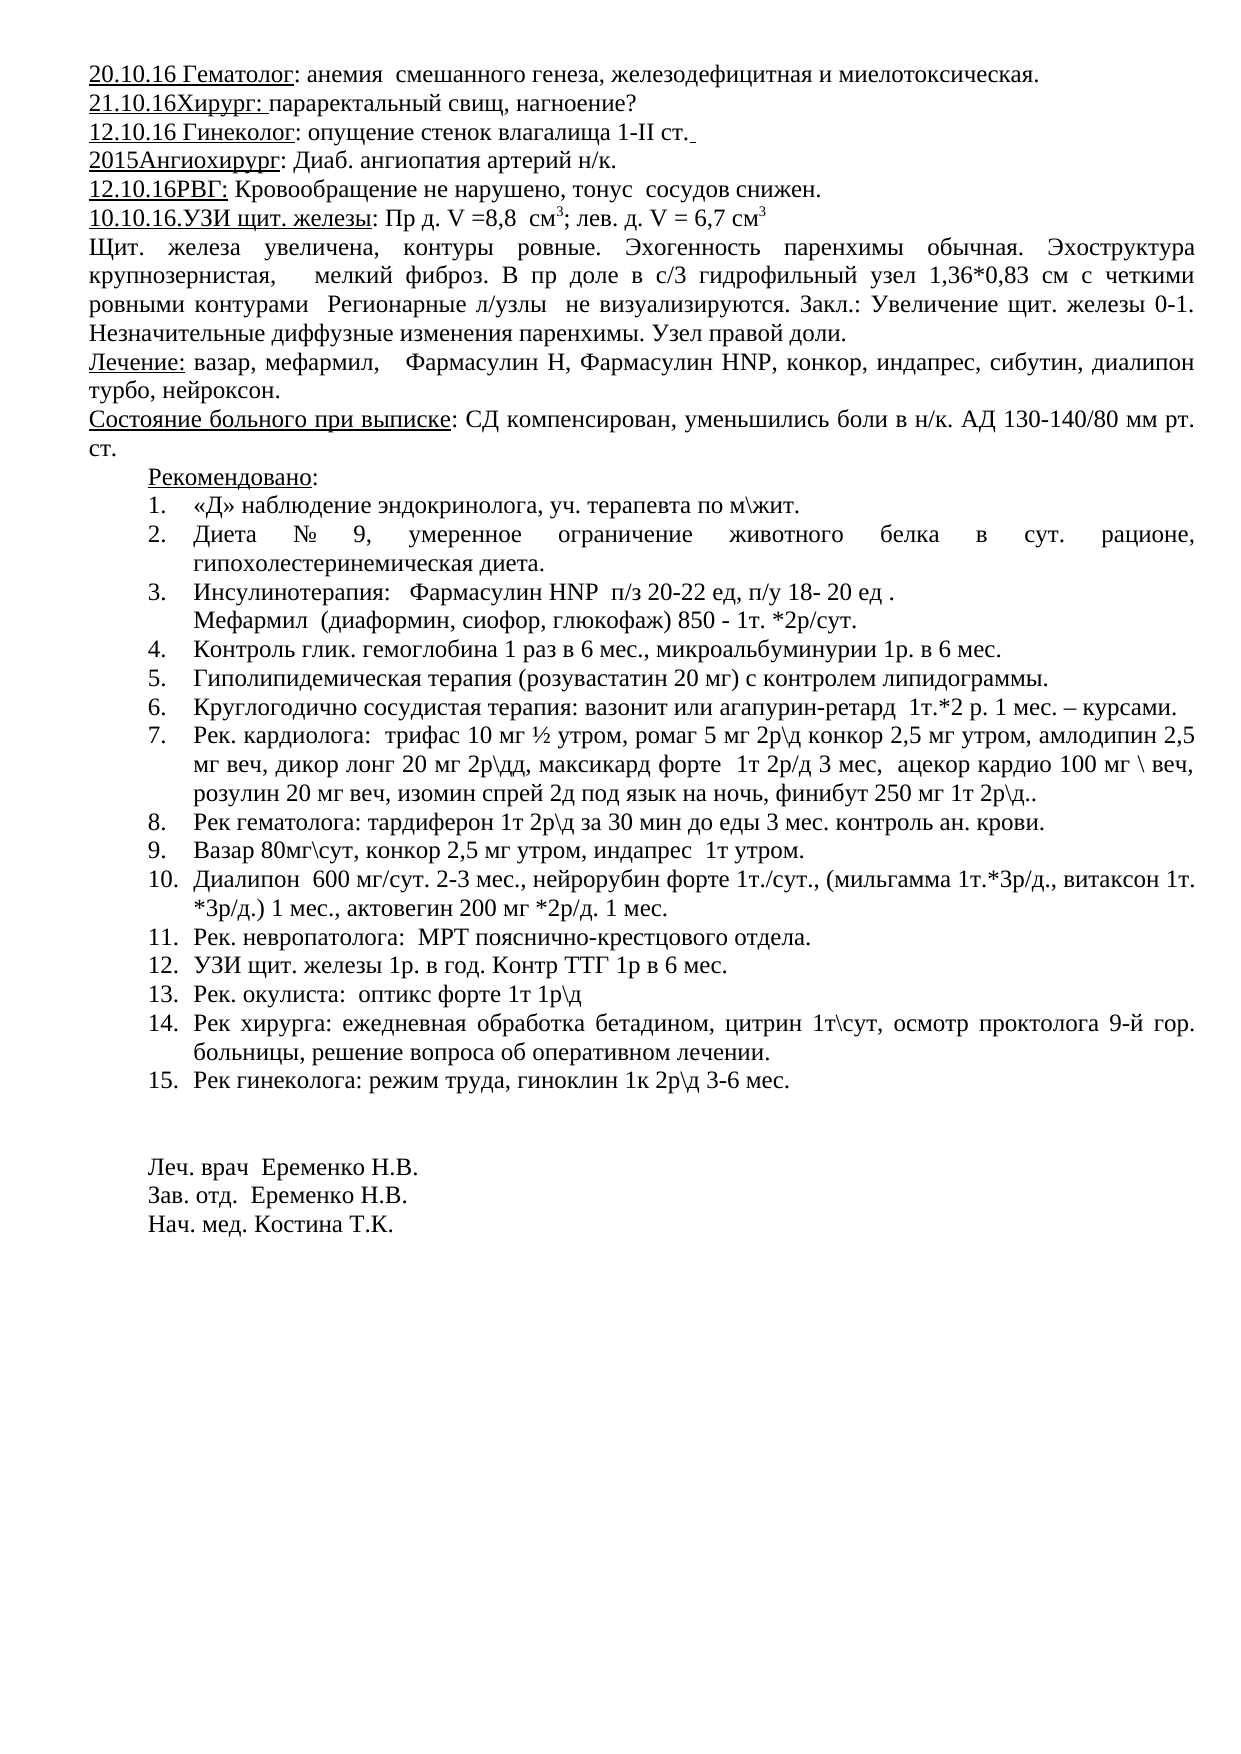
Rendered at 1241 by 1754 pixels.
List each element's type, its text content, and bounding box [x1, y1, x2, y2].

list Инсулинотерапия: Фармасулин НNР п/з 20-22 ед, п/у 18- 20 ед . [148, 577, 1196, 605]
text Рекомендовано: [148, 462, 1196, 490]
text 12.10.16 Гинеколог: опущение стенок влагалища 1-II ст. [89, 117, 1196, 145]
list Рек гинеколога: режим труда, гиноклин 1к 2р\д 3-6 мес. [148, 1065, 1196, 1094]
list УЗИ щит. железы 1р. в год. Контр ТТГ 1р в 6 мес. [148, 950, 1196, 979]
list «Д» наблюдение эндокринолога, уч. терапевта по м\жит. [148, 490, 1196, 519]
list Рек хирурга: ежедневная обработка бетадином, цитрин 1т\сут, осмотр проктолога 9-й гор. больницы, решение вопроса об оперативном лечении. [148, 1008, 1196, 1065]
list Вазар 80мг\сут, конкор 2,5 мг утром, индапрес 1т утром. [148, 835, 1196, 864]
text Мефармил (диаформин, сиофор, глюкофаж) 850 - 1т. *2р/сут. [193, 605, 1196, 634]
list Диета № 9, умеренное ограничение животного белка в сут. рационе, гипохолестеринемическая диета. [148, 519, 1196, 577]
list Рек гематолога: тардиферон 1т 2р\д за 30 мин до еды 3 мес. контроль ан. крови. [148, 807, 1196, 835]
list Рек. окулиста: оптикс форте 1т 1р\д [148, 979, 1196, 1008]
list Контроль глик. гемоглобина 1 раз в 6 мес., микроальбуминурии 1р. в 6 мес. [148, 634, 1196, 663]
list Диалипон 600 мг/сут. 2-3 мес., нейрорубин форте 1т./сут., (мильгамма 1т.*3р/д., витаксон 1т. *3р/д.) 1 мес., актовегин 200 мг *2р/д. 1 мес. [148, 864, 1196, 922]
text 21.10.16Хирург: параректальный свищ, нагноение? [89, 88, 1196, 117]
text 20.10.16 Гематолог: анемия смешанного генеза, железодефицитная и миелотоксическая. [89, 59, 1196, 88]
list Круглогодично сосудистая терапия: вазонит или агапурин-ретард 1т.*2 р. 1 мес. – курсами. [148, 692, 1196, 720]
text Состояние больного при выписке: СД компенсирован, уменьшились боли в н/к. АД 130-140/80 мм рт. ст. [89, 404, 1196, 462]
text Щит. железа увеличена, контуры ровные. Эхогенность паренхимы обычная. Эхоструктура крупнозернистая, мелкий фиброз. В пр доле в с/3 гидрофильный узел 1,36*0,83 см с четкими ровными контурами Регионарные л/узлы не визуализируются. Закл.: Увеличение щит. железы 0-1. Незначительные диффузные изменения паренхимы. Узел правой доли. [89, 232, 1196, 347]
text 12.10.16РВГ: Кровообращение не нарушено, тонус сосудов снижен. [89, 174, 1196, 203]
list Рек. кардиолога: трифас 10 мг ½ утром, ромаг 5 мг 2р\д конкор 2,5 мг утром, амлодипин 2,5 мг веч, дикор лонг 20 мг 2р\дд, максикард форте 1т 2р/д 3 мес, ацекор кардио 100 мг \ веч, розулин 20 мг веч, изомин спрей 2д под язык на ночь, финибут 250 мг 1т 2р\д.. [148, 720, 1196, 807]
text Нач. мед. Костина Т.К. [148, 1209, 1196, 1238]
list Гиполипидемическая терапия (розувастатин 20 мг) с контролем липидограммы. [148, 663, 1196, 692]
text 2015Ангиохирург: Диаб. ангиопатия артерий н/к. [89, 145, 1196, 174]
list Рек. невропатолога: МРТ пояснично-крестцового отдела. [148, 922, 1196, 950]
text 10.10.16.УЗИ щит. железы: Пр д. V =8,8 см3; лев. д. V = 6,7 см3 [89, 203, 1196, 232]
text Зав. отд. Еременко Н.В. [148, 1180, 1196, 1209]
text Лечение: вазар, мефармил, Фармасулин Н, Фармасулин НNP, конкор, индапрес, сибутин, диалипон турбо, нейроксон. [89, 347, 1196, 404]
subtitle Леч. врач Еременко Н.В. [148, 1152, 1196, 1180]
